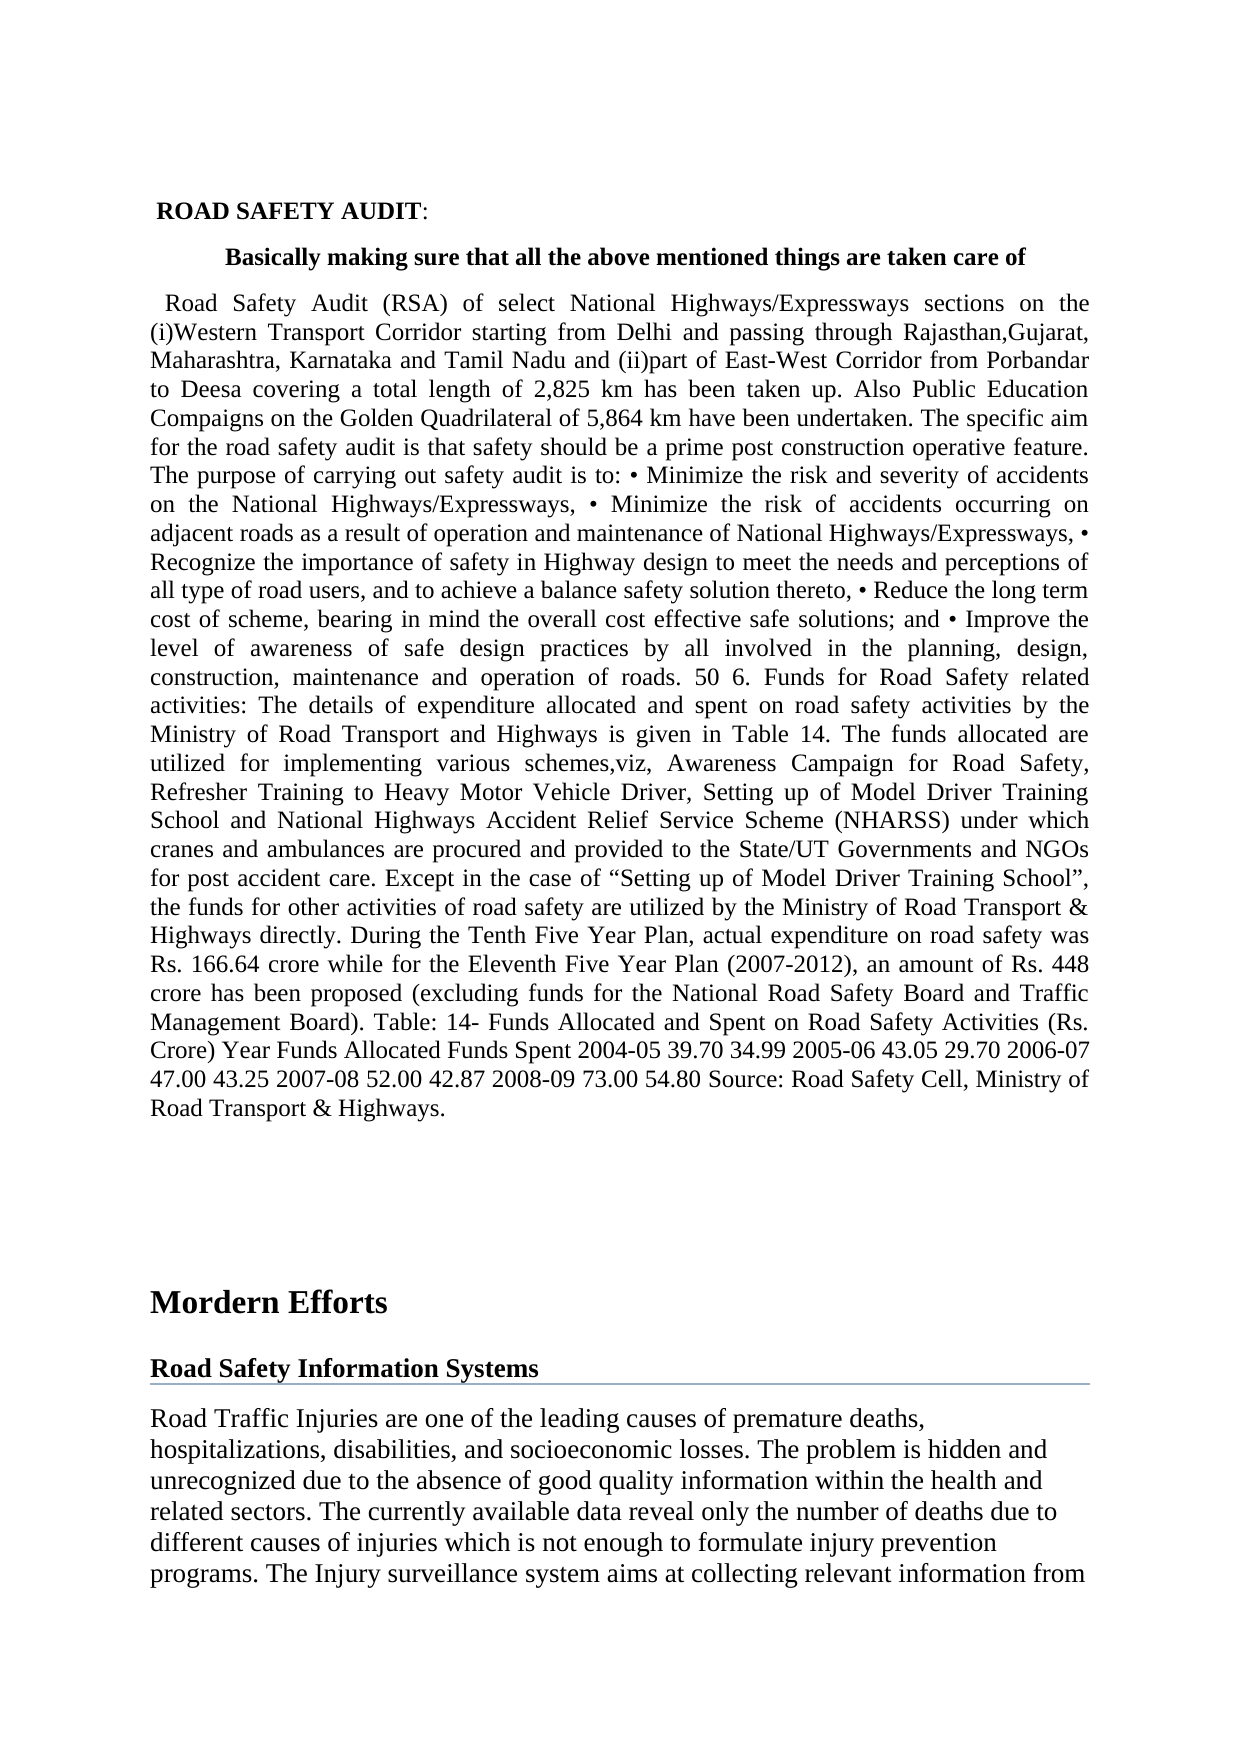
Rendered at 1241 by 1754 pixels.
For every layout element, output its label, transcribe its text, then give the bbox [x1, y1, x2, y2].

text ROAD SAFETY AUDIT: [150, 196, 1090, 225]
text Road Safety Information Systems [150, 1352, 1090, 1383]
text Mordern Efforts [150, 1282, 1090, 1321]
text Basically making sure that all the above mentioned things are taken care of [150, 242, 1090, 271]
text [150, 1402, 1090, 1589]
text Road Safety Audit (RSA) of select National Highways/Expressways sections on the (i)Western Transport Corridor starting from Delhi and passing through Rajasthan,Gujarat, Maharashtra, Karnataka and Tamil Nadu and (ii)part of East-West Corridor from Porbandar to Deesa covering a total length of 2,825 km has been taken up. Also Public Education Compaigns on the Golden Quadrilateral of 5,864 km have been undertaken. The specific aim for the road safety audit is that safety should be a prime post construction operative feature. The purpose of carrying out safety audit is to: • Minimize the risk and severity of accidents on the National Highways/Expressways, • Minimize the risk of accidents occurring on adjacent roads as a result of operation and maintenance of National Highways/Expressways, • Recognize the importance of safety in Highway design to meet the needs and perceptions of all type of road users, and to achieve a balance safety solution thereto, • Reduce the long term cost of scheme, bearing in mind the overall cost effective safe solutions; and • Improve the level of awareness of safe design practices by all involved in the planning, design, construction, maintenance and operation of roads. 50 6. Funds for Road Safety related activities: The details of expenditure allocated and spent on road safety activities by the Ministry of Road Transport and Highways is given in Table 14. The funds allocated are utilized for implementing various schemes,viz, Awareness Campaign for Road Safety, Refresher Training to Heavy Motor Vehicle Driver, Setting up of Model Driver Training School and National Highways Accident Relief Service Scheme (NHARSS) under which cranes and ambulances are procured and provided to the State/UT Governments and NGOs for post accident care. Except in the case of “Setting up of Model Driver Training School”, the funds for other activities of road safety are utilized by the Ministry of Road Transport & Highways directly. During the Tenth Five Year Plan, actual expenditure on road safety was Rs. 166.64 crore while for the Eleventh Five Year Plan (2007-2012), an amount of Rs. 448 crore has been proposed (excluding funds for the National Road Safety Board and Traffic Management Board). Table: 14- Funds Allocated and Spent on Road Safety Activities (Rs. Crore) Year Funds Allocated Funds Spent 2004-05 39.70 34.99 2005-06 43.05 29.70 2006-07 47.00 43.25 2007-08 52.00 42.87 2008-09 73.00 54.80 Source: Road Safety Cell, Ministry of Road Transport & Highways. [150, 288, 1090, 1122]
